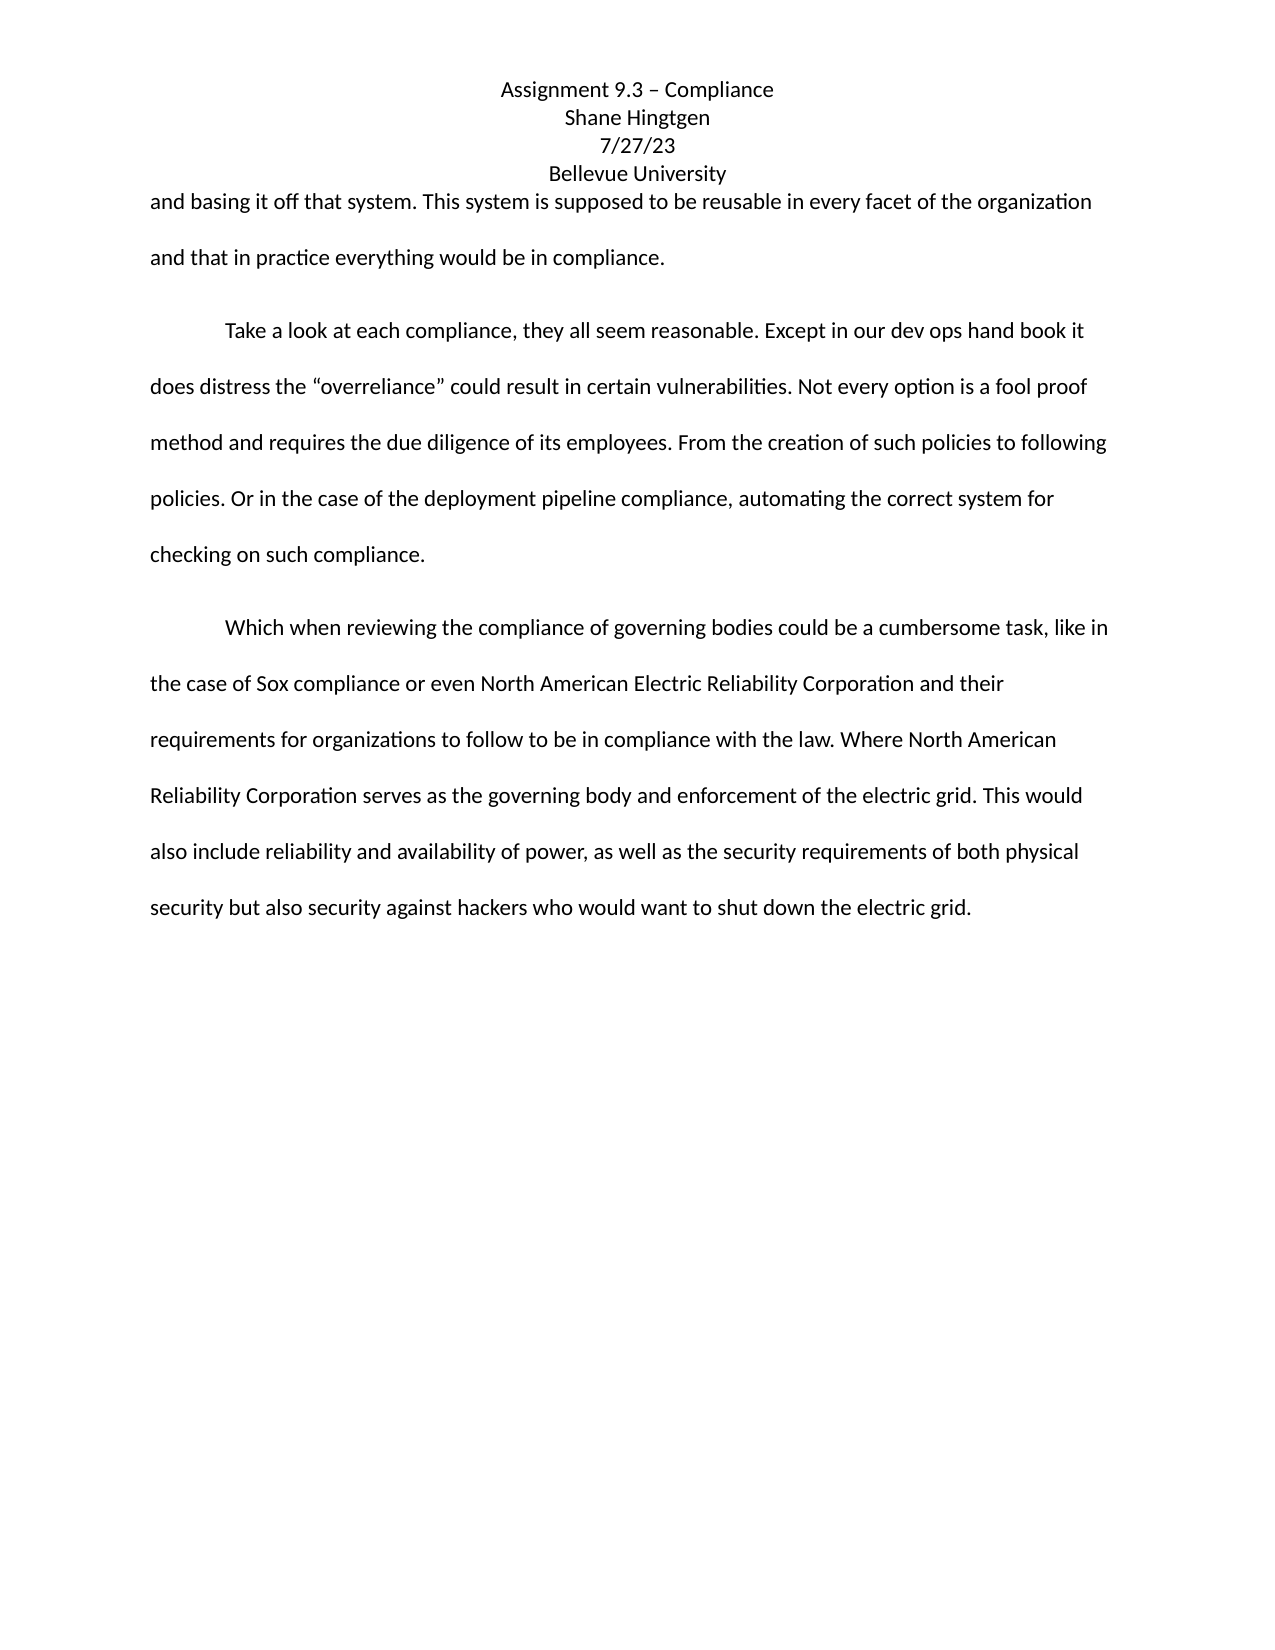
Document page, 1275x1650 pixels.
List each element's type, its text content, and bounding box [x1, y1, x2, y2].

text Which when reviewing the compliance of governing bodies could be a cumbersome task, like in the case of Sox compliance or even North American Electric Reliability Corporation and their requirements for organizations to follow to be in compliance with the law. Where North American Reliability Corporation serves as the governing body and enforcement of the electric grid. This would also include reliability and availability of power, as well as the security requirements of both physical security but also security against hackers who would want to shut down the electric grid. [150, 613, 1125, 921]
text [150, 187, 1125, 271]
text Take a look at each compliance, they all seem reasonable. Except in our dev ops hand book it does distress the “overreliance” could result in certain vulnerabilities. Not every option is a fool proof method and requires the due diligence of its employees. From the creation of such policies to following policies. Or in the case of the deployment pipeline compliance, automating the correct system for checking on such compliance. [150, 316, 1125, 568]
